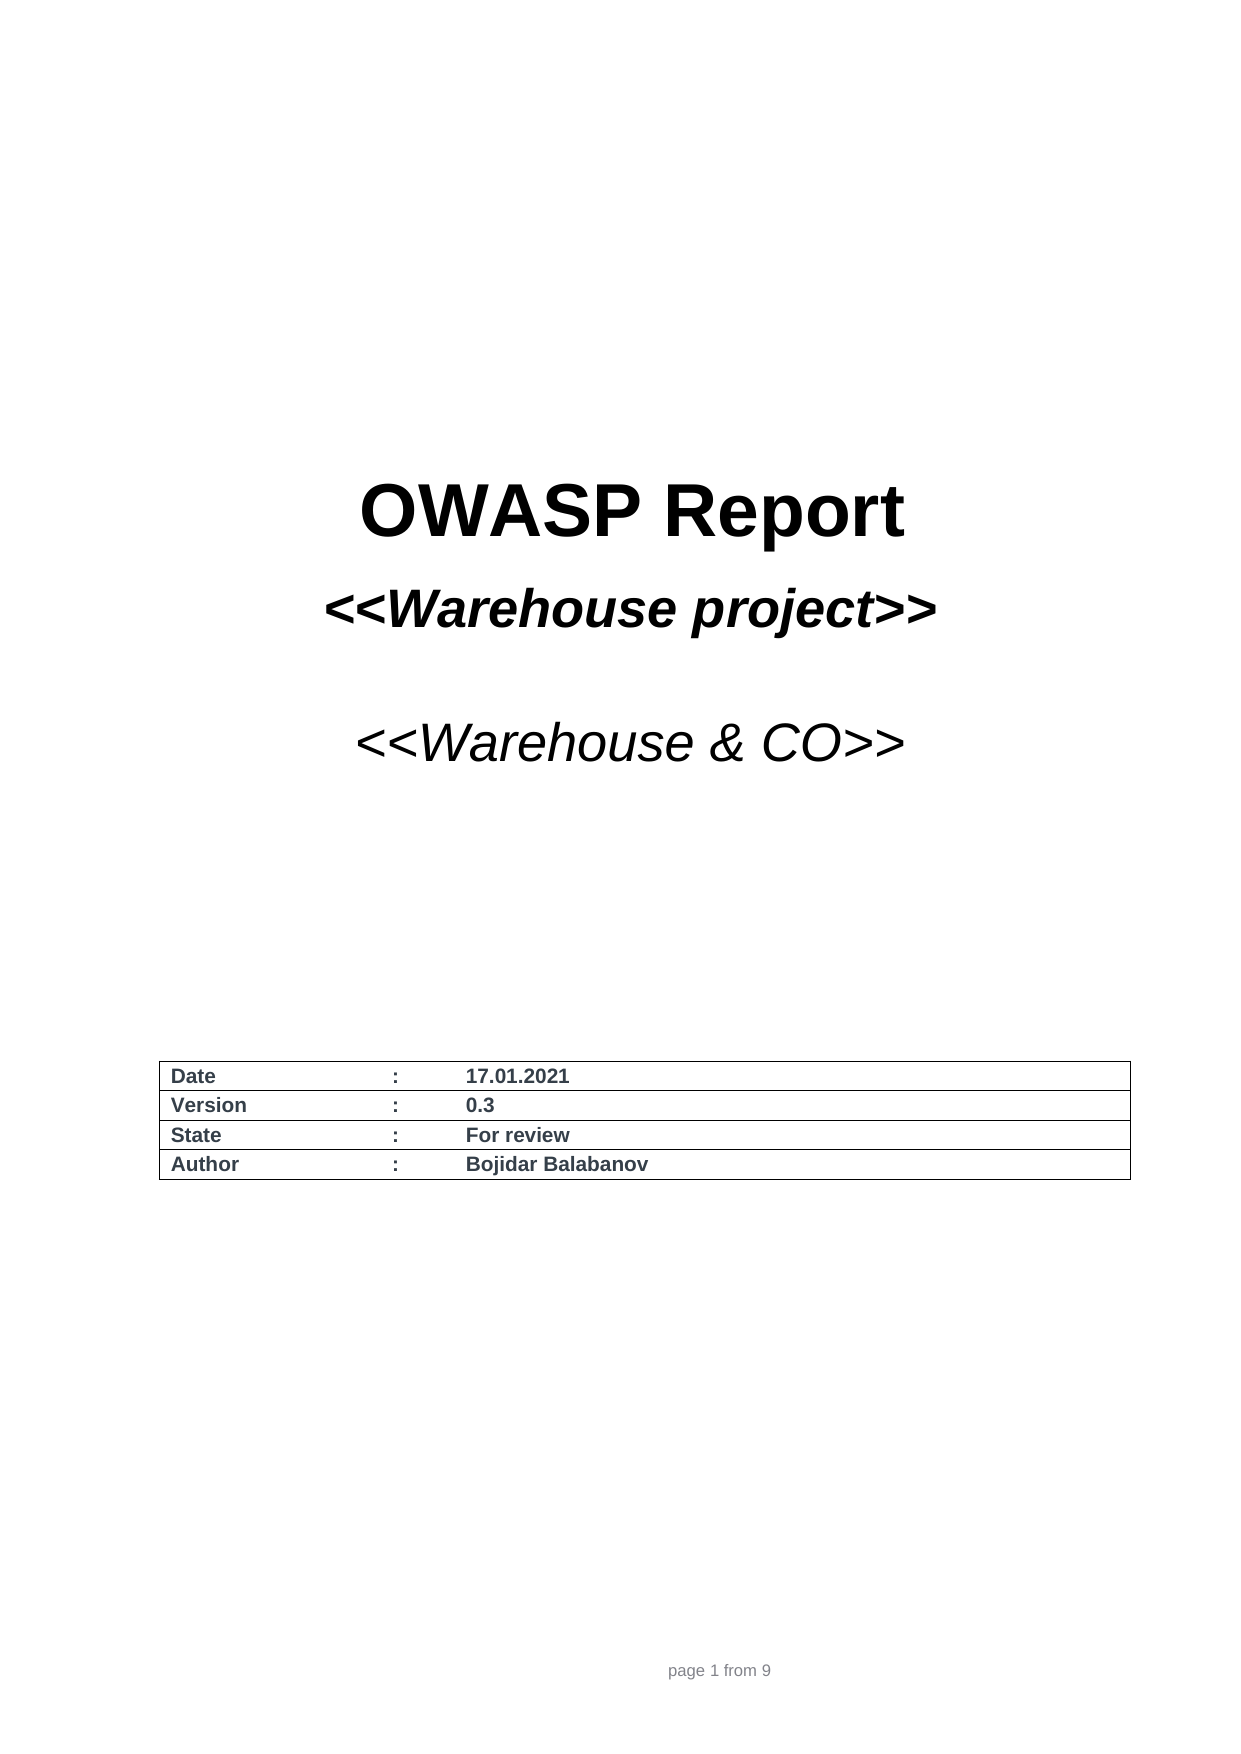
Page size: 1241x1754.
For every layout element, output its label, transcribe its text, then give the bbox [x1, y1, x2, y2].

table_cell State : For review [160, 1121, 1130, 1149]
text <<Warehouse & CO>> [148, 711, 1117, 773]
table_cell Version : 0.3 [160, 1091, 1130, 1119]
table_header Date : 17.01.2021 [160, 1062, 1130, 1090]
table_cell Author : Bojidar Balabanov [160, 1150, 1130, 1178]
text OWASP Report [148, 466, 1117, 553]
text <<Warehouse project>> [148, 577, 1117, 639]
